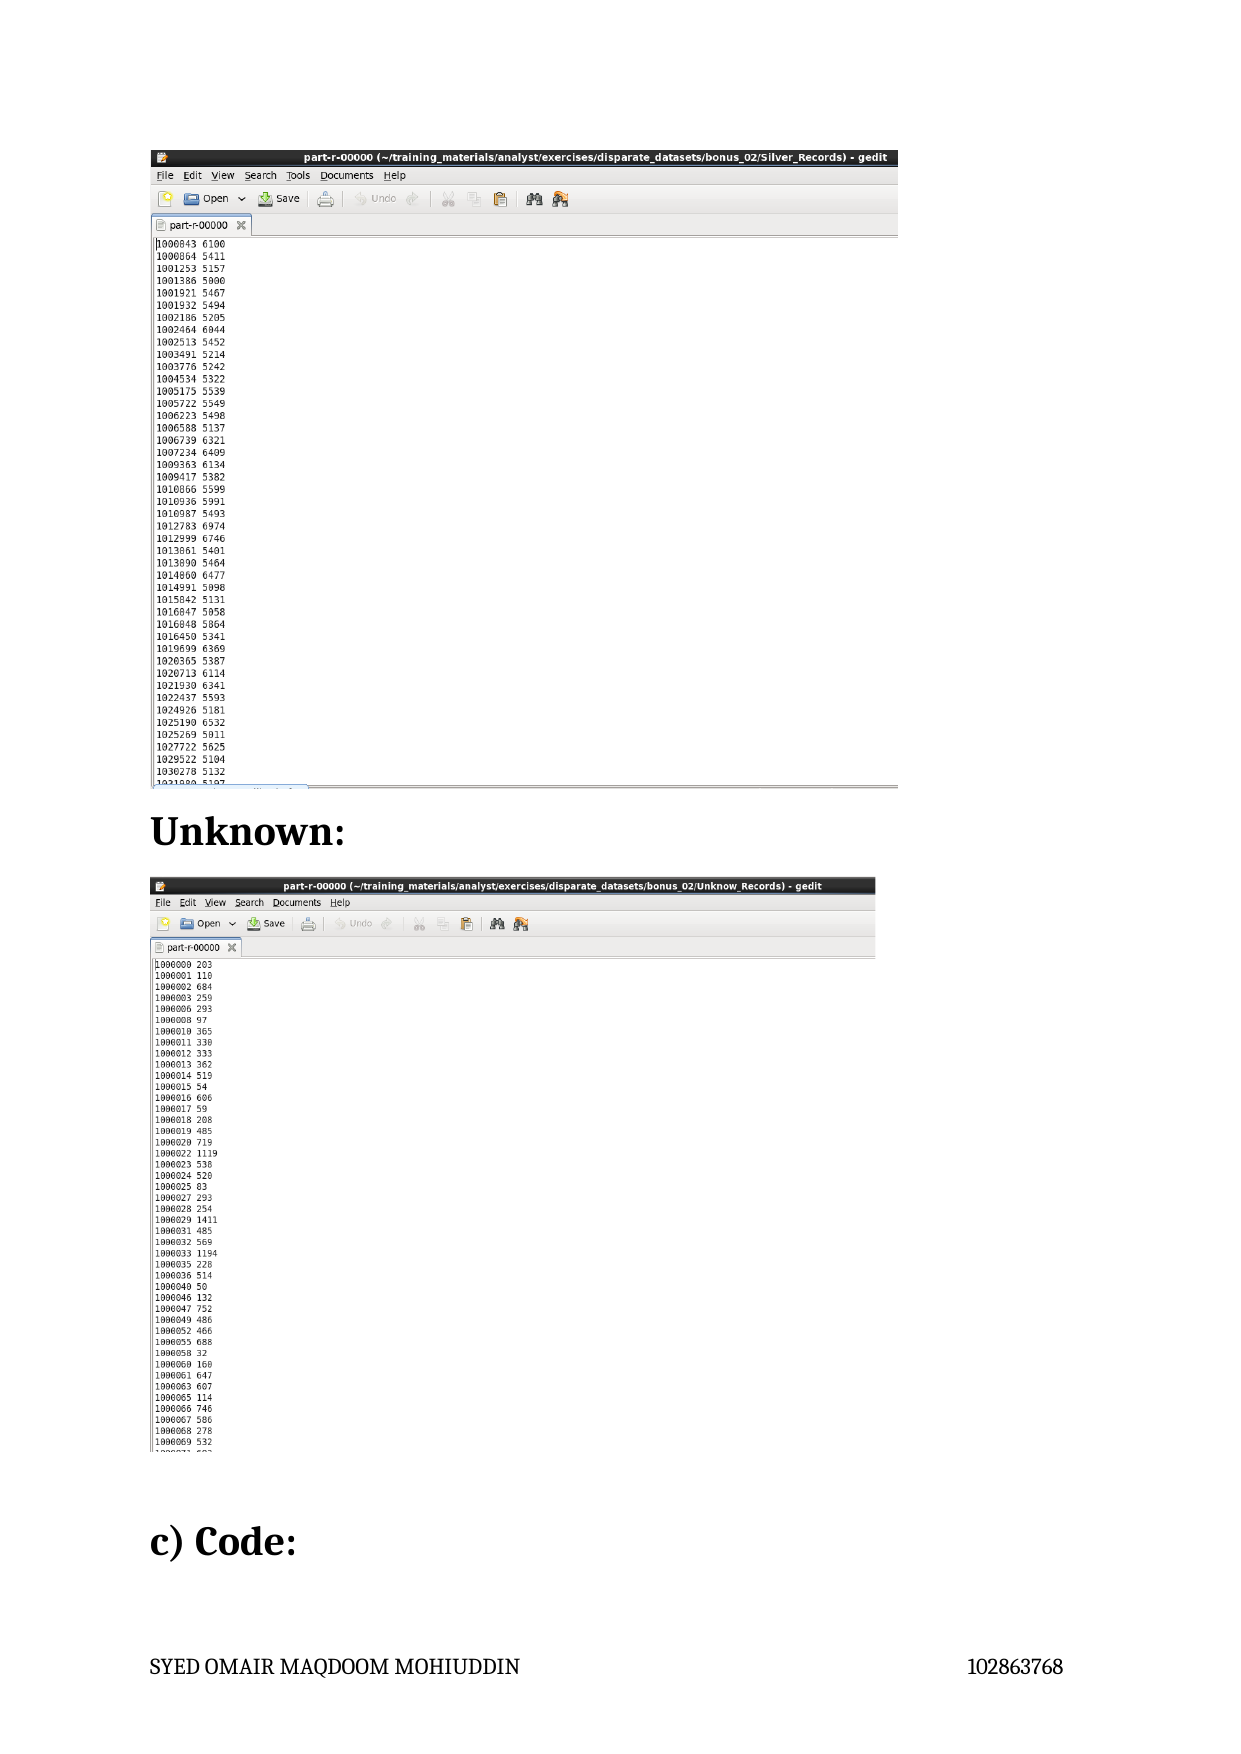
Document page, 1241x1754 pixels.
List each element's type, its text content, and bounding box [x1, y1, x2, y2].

text c) Code: [150, 1518, 1090, 1566]
text Unknown: [150, 808, 1090, 856]
picture [150, 150, 898, 789]
picture [150, 876, 876, 1452]
